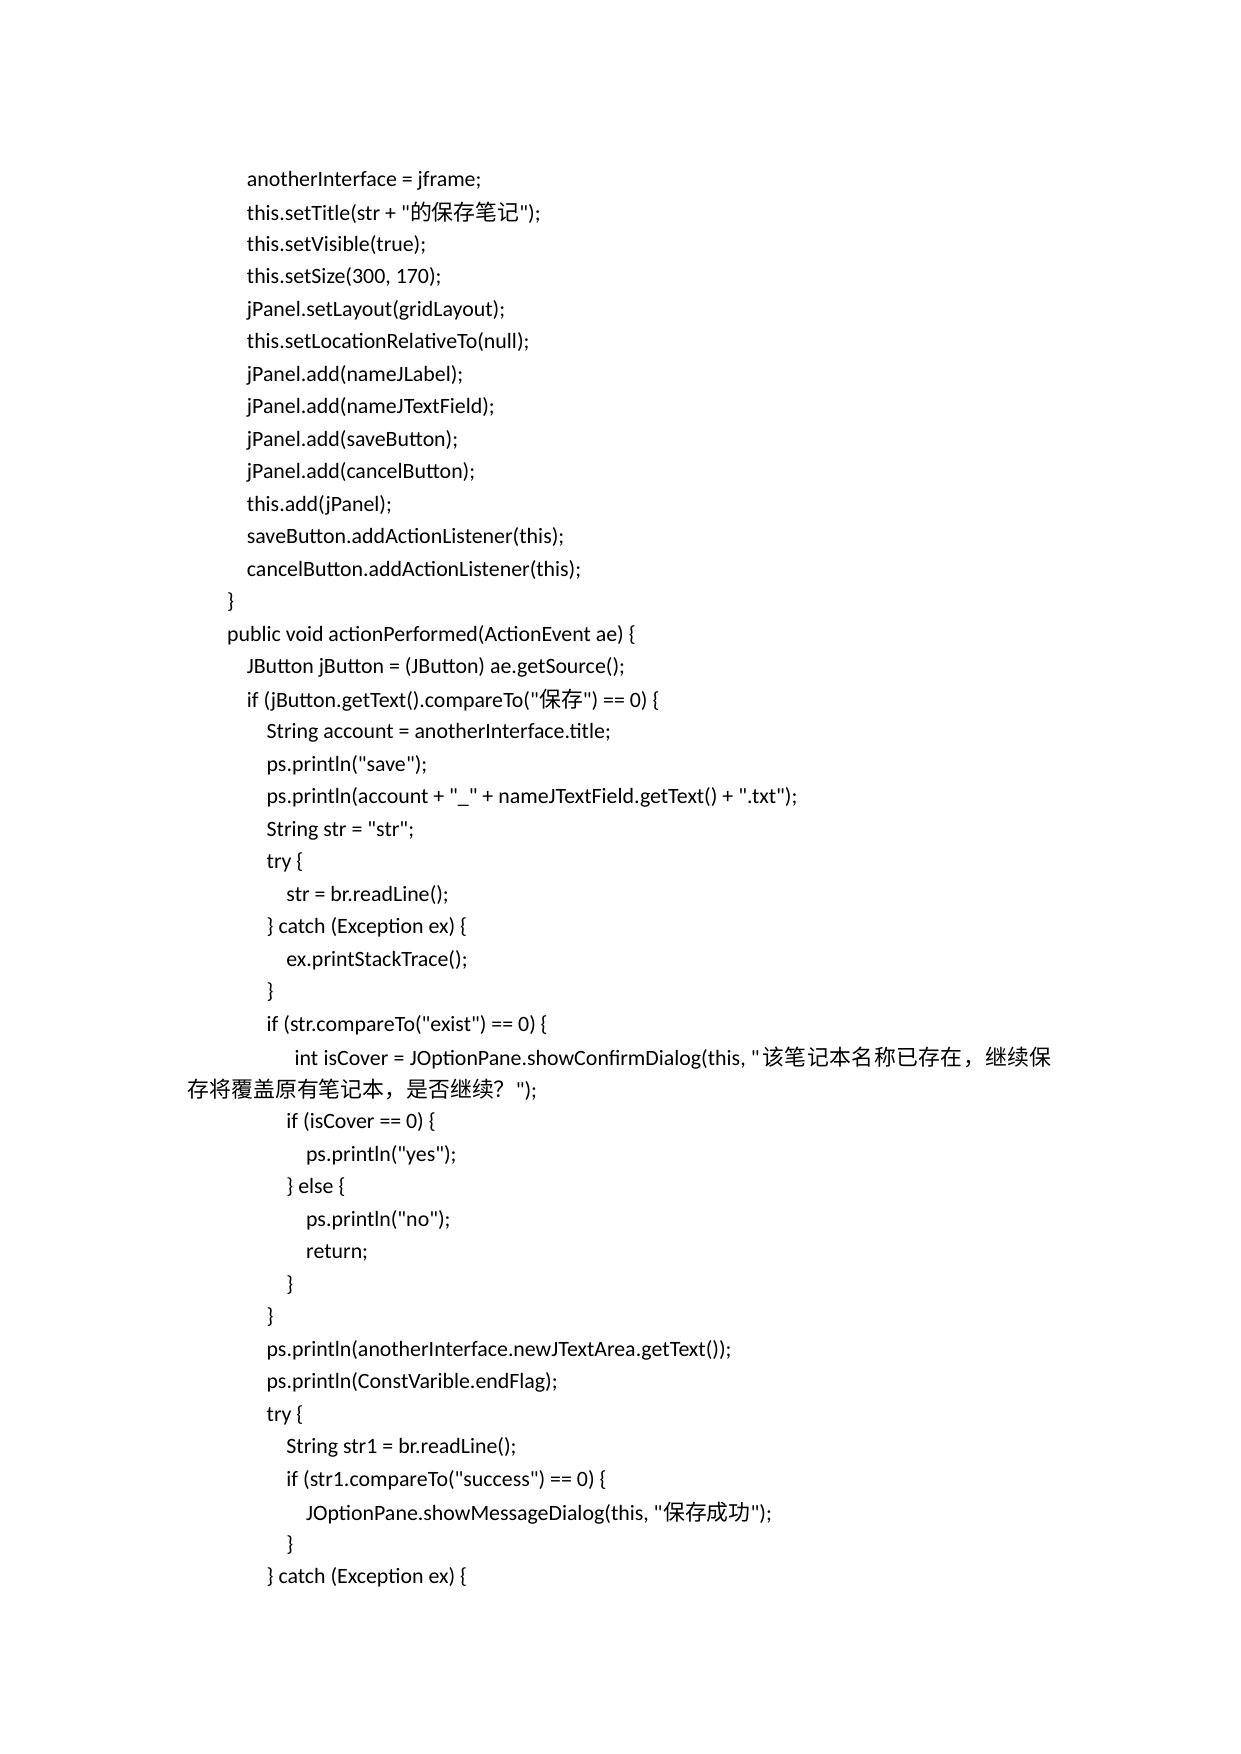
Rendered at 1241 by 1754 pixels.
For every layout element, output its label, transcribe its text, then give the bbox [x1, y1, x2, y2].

text if (str.compareTo("exist") == 0) { [187, 1007, 1053, 1039]
text String account = anotherInterface.title; [187, 714, 1053, 747]
text try { [187, 1397, 1053, 1429]
text try { [187, 844, 1053, 877]
text this.setSize(300, 170); [187, 259, 1053, 292]
text this.setTitle(str + "的保存笔记"); [187, 194, 1053, 227]
text JOptionPane.showMessageDialog(this, "保存成功"); [187, 1494, 1053, 1527]
text JButton jButton = (JButton) ae.getSource(); [187, 649, 1053, 682]
text ps.println("yes"); [187, 1137, 1053, 1169]
text this.setVisible(true); [187, 227, 1053, 259]
text ps.println(ConstVarible.endFlag); [187, 1364, 1053, 1397]
text jPanel.setLayout(gridLayout); [187, 292, 1053, 324]
text jPanel.add(nameJTextField); [187, 389, 1053, 422]
text ex.printStackTrace(); [187, 942, 1053, 974]
text ps.println("no"); [187, 1202, 1053, 1234]
text saveButton.addActionListener(this); [187, 519, 1053, 552]
text } [187, 1267, 1053, 1299]
text this.setLocationRelativeTo(null); [187, 324, 1053, 357]
text cancelButton.addActionListener(this); [187, 552, 1053, 584]
text if (jButton.getText().compareTo("保存") == 0) { [187, 682, 1053, 714]
text str = br.readLine(); [187, 877, 1053, 909]
text String str1 = br.readLine(); [187, 1429, 1053, 1462]
text if (isCover == 0) { [187, 1104, 1053, 1137]
text int isCover = JOptionPane.showConfirmDialog(this, "该笔记本名称已存在，继续保存将覆盖原有笔记本，是否继续？"); [187, 1039, 1053, 1104]
text ps.println("save"); [187, 747, 1053, 779]
text this.add(jPanel); [187, 487, 1053, 519]
text public void actionPerformed(ActionEvent ae) { [187, 617, 1053, 649]
text } [187, 974, 1053, 1007]
text } [187, 1299, 1053, 1332]
text String str = "str"; [187, 812, 1053, 844]
text } [187, 1527, 1053, 1559]
text } catch (Exception ex) { [187, 1559, 1053, 1592]
text jPanel.add(cancelButton); [187, 454, 1053, 487]
text return; [187, 1234, 1053, 1267]
text } catch (Exception ex) { [187, 909, 1053, 942]
text } [187, 584, 1053, 617]
text if (str1.compareTo("success") == 0) { [187, 1462, 1053, 1494]
text ps.println(account + "_" + nameJTextField.getText() + ".txt"); [187, 779, 1053, 812]
text } else { [187, 1169, 1053, 1202]
text anotherInterface = jframe; [187, 162, 1053, 194]
text jPanel.add(saveButton); [187, 422, 1053, 454]
text jPanel.add(nameJLabel); [187, 357, 1053, 389]
text ps.println(anotherInterface.newJTextArea.getText()); [187, 1332, 1053, 1364]
